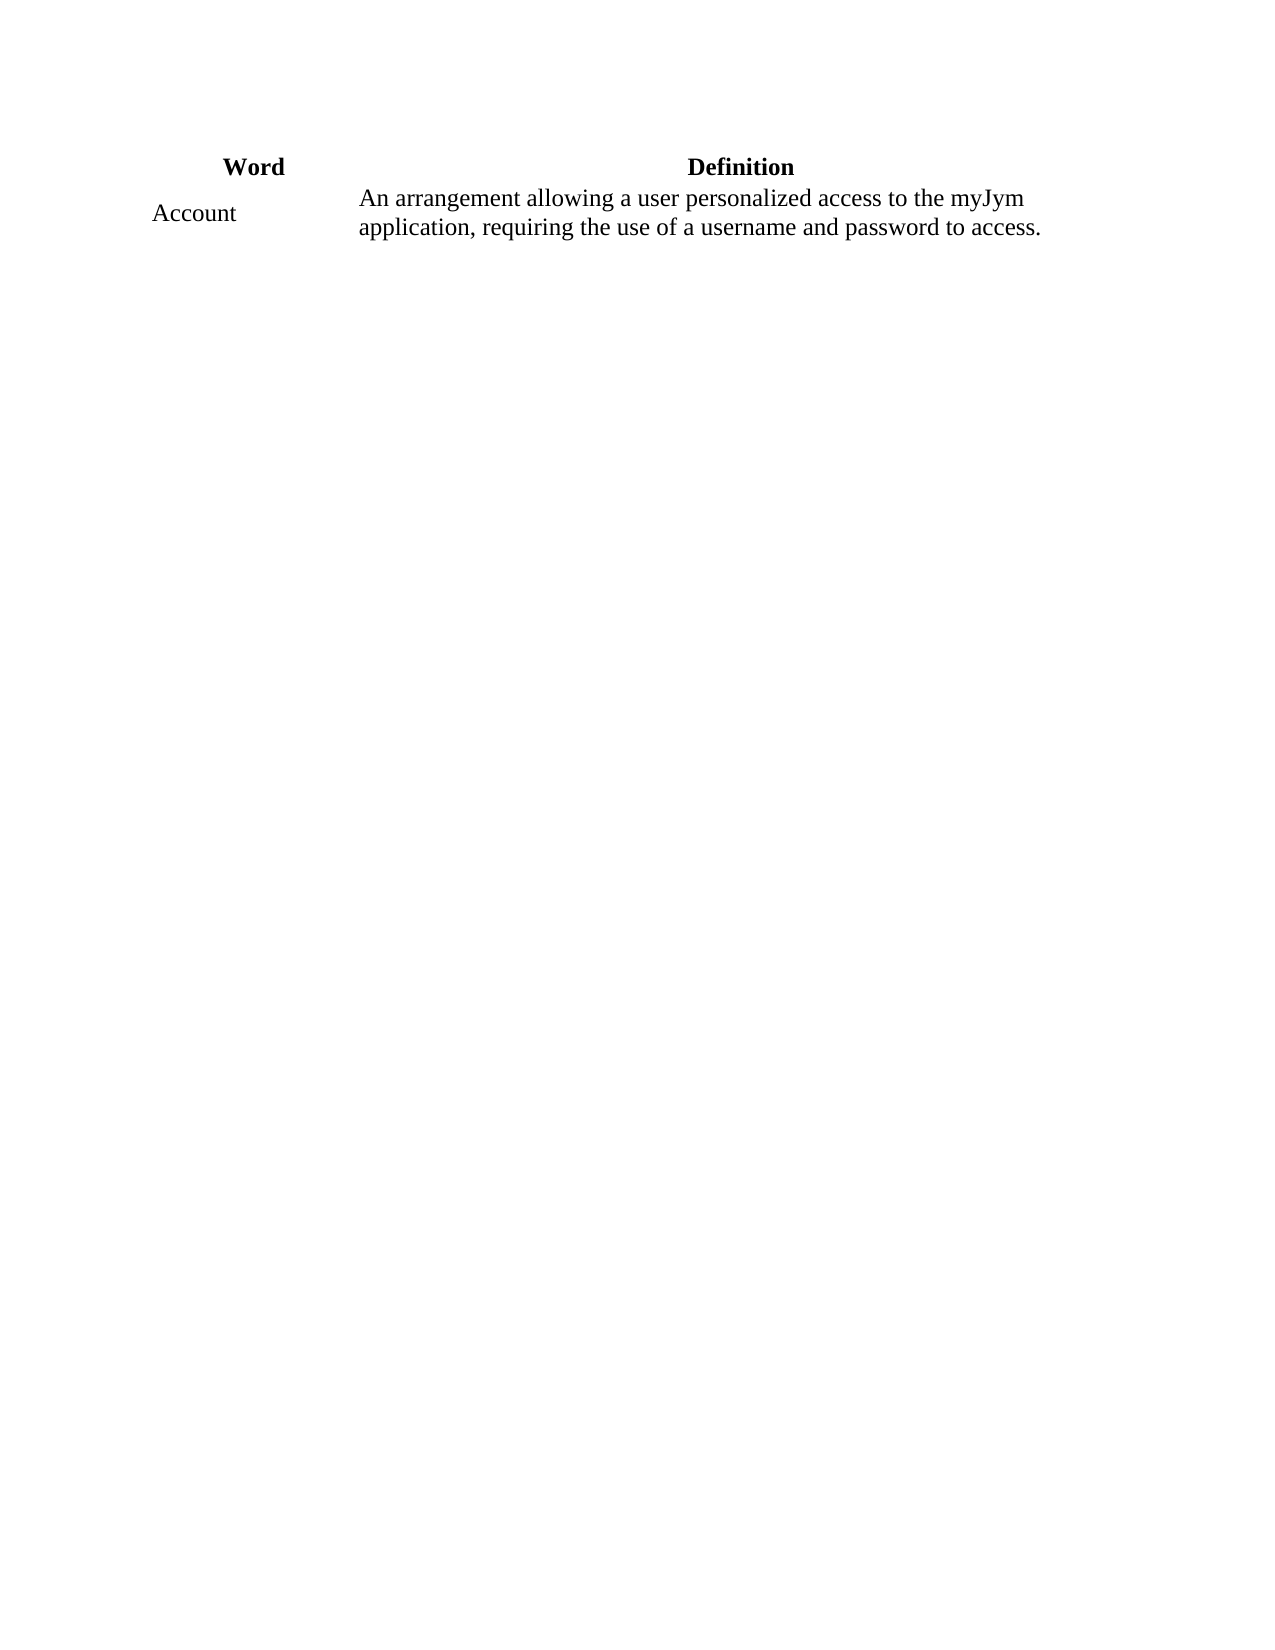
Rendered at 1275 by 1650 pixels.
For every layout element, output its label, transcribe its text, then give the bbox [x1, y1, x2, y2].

table_header Word [150, 150, 357, 182]
table_header Definition [357, 150, 1125, 182]
table_cell Account [150, 182, 357, 242]
table_cell An arrangement allowing a user personalized access to the myJym application, requiring the use of a username and password to access. [357, 182, 1125, 242]
